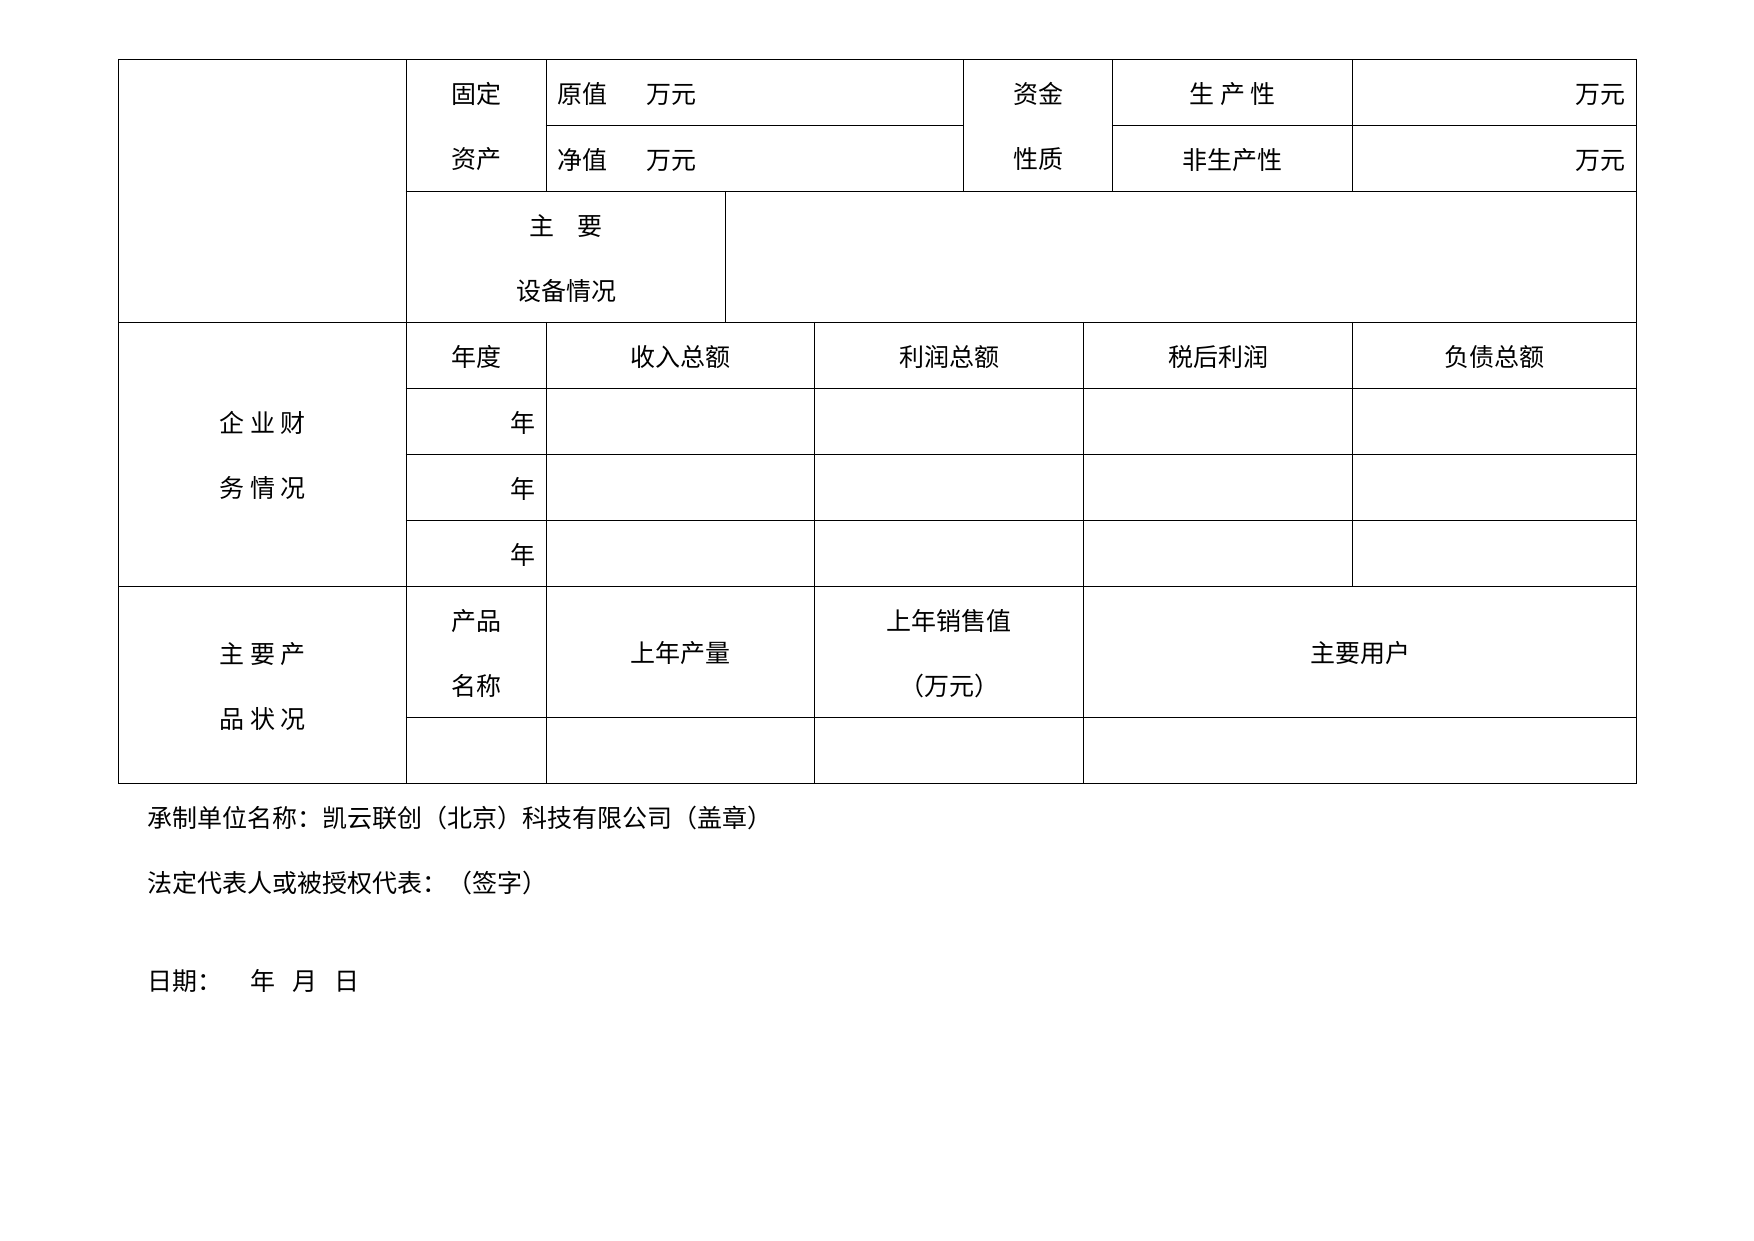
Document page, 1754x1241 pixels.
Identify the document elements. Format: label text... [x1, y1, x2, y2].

table_cell 年 [407, 455, 546, 520]
table_cell 原值 万元 [547, 60, 963, 125]
table_cell 利润总额 [815, 323, 1083, 388]
table_cell 非生产性 [1113, 126, 1352, 191]
table_cell 万元 [1353, 60, 1636, 125]
table_cell 收入总额 [547, 323, 814, 388]
table_cell 主 要 设备情况 [407, 192, 725, 322]
table_cell 生 产 性 [1113, 60, 1352, 125]
table_cell 主要用户 [1084, 587, 1636, 717]
table_cell 年度 [407, 323, 546, 388]
text 日期： 年 月 日 [133, 947, 1636, 1012]
table_cell [1353, 455, 1636, 520]
table_cell [407, 718, 546, 783]
table_cell [815, 389, 1083, 454]
table_cell [1353, 521, 1636, 586]
table_cell 固定 资产 [407, 60, 546, 191]
table_cell [815, 455, 1083, 520]
table_cell [1084, 389, 1352, 454]
text 法定代表人或被授权代表：（签字） [133, 849, 1636, 914]
text 承制单位名称：凯云联创（北京）科技有限公司（盖章） [133, 784, 1636, 849]
table_cell [1084, 455, 1352, 520]
table_cell 上年产量 [547, 587, 814, 717]
table_cell 企 业 财 务 情 况 [119, 323, 406, 586]
table_cell 税后利润 [1084, 323, 1352, 388]
table_cell 主 要 产 品 状 况 [119, 587, 406, 783]
table_cell 年 [407, 389, 546, 454]
table_cell [726, 192, 1636, 322]
table_cell 上年销售值 （万元） [815, 587, 1083, 717]
table_cell 负债总额 [1353, 323, 1636, 388]
table_cell [1353, 389, 1636, 454]
table_cell [1084, 521, 1352, 586]
table_cell [547, 455, 814, 520]
table_cell [1084, 718, 1636, 783]
table_cell [815, 718, 1083, 783]
table_cell 资金 性质 [964, 60, 1112, 191]
table_cell 产品 名称 [407, 587, 546, 717]
table_cell [547, 521, 814, 586]
table_cell 净值 万元 [547, 126, 963, 191]
table_cell [547, 389, 814, 454]
table_cell [547, 718, 814, 783]
table_cell [815, 521, 1083, 586]
table_cell 万元 [1353, 126, 1636, 191]
table_cell 年 [407, 521, 546, 586]
